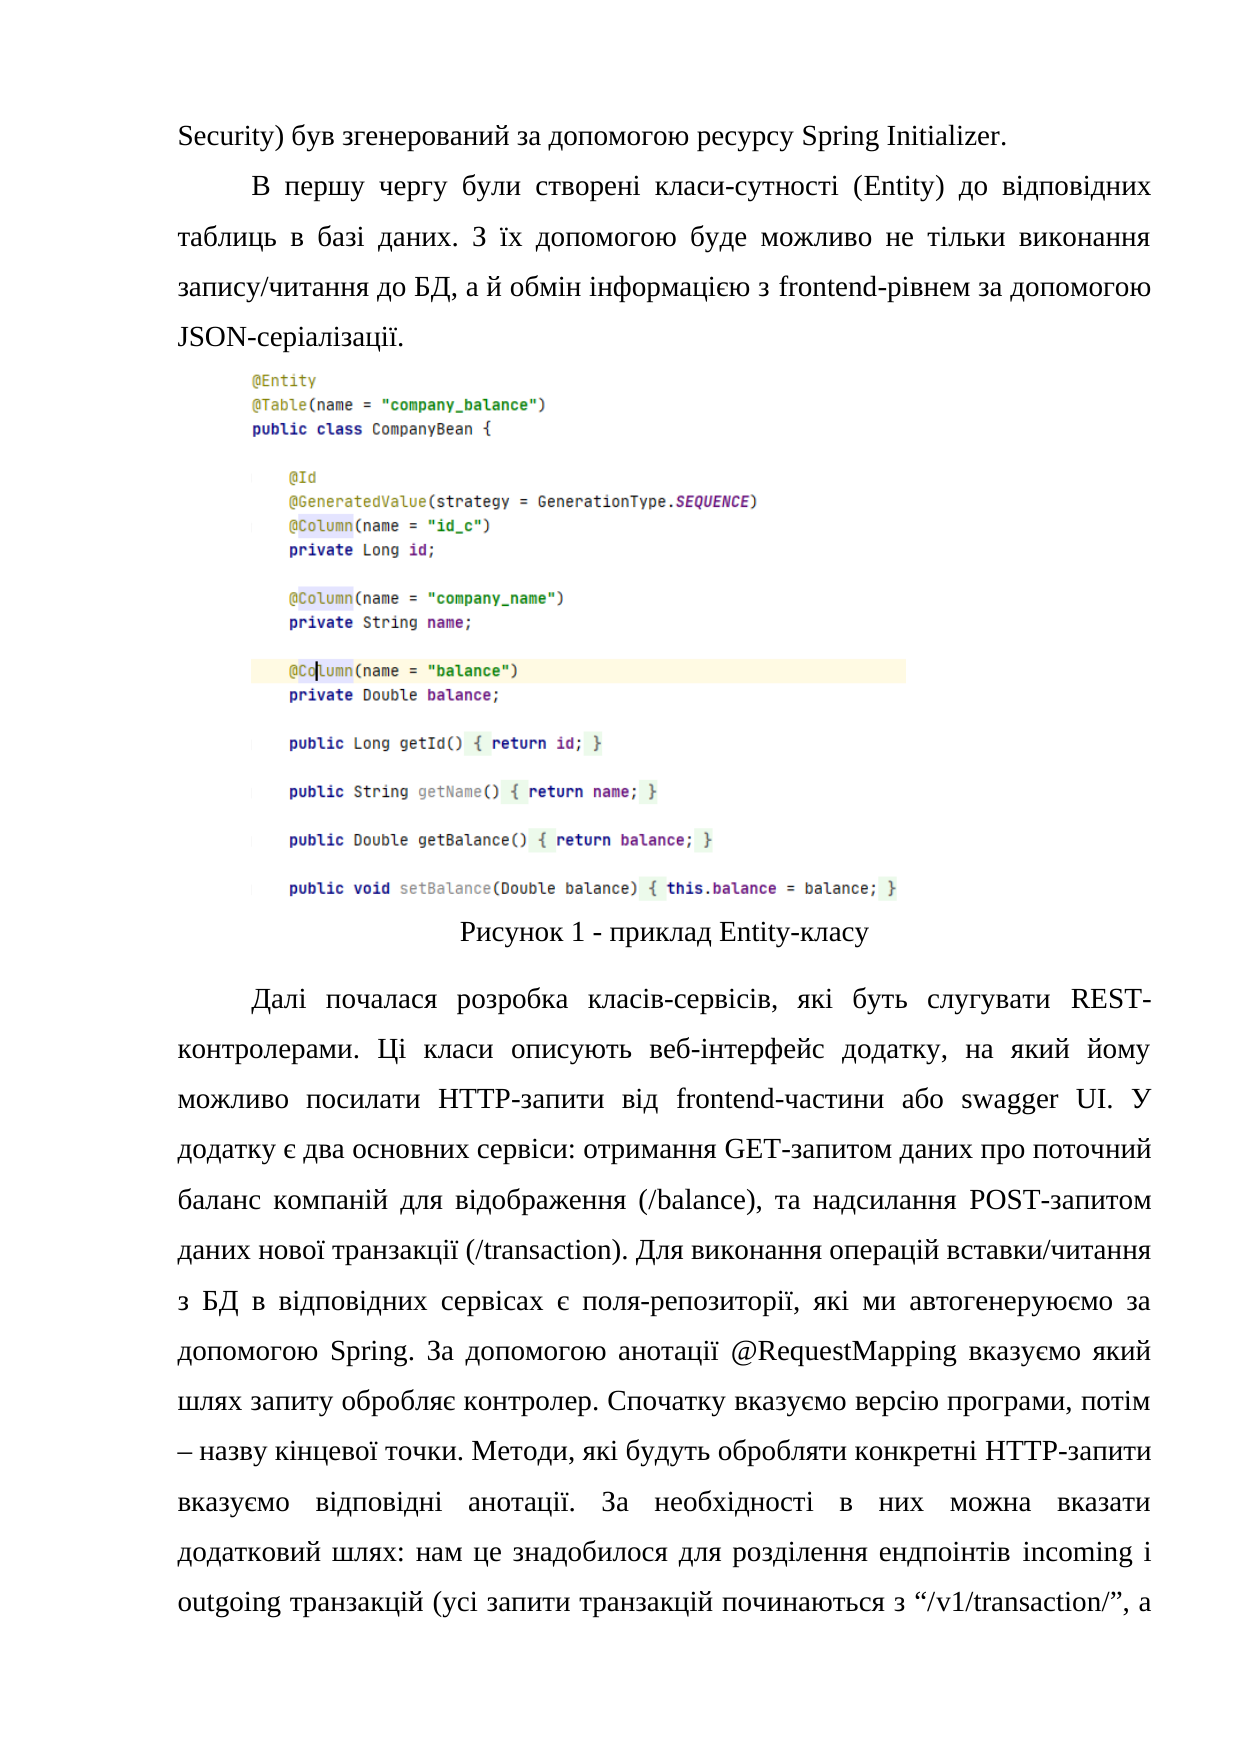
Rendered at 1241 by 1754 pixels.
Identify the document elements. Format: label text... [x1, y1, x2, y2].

subtitle В першу чергу були створені класи-сутності (Entity) до відповідних таблиць в базі даних. З їх допомогою буде можливо не тільки виконання запису/читання до БД, а й обмін інформацією з frontend-рівнем за допомогою JSON-серіалізації. [177, 168, 1152, 353]
picture [251, 369, 906, 902]
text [177, 118, 1152, 152]
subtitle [177, 981, 1152, 1618]
